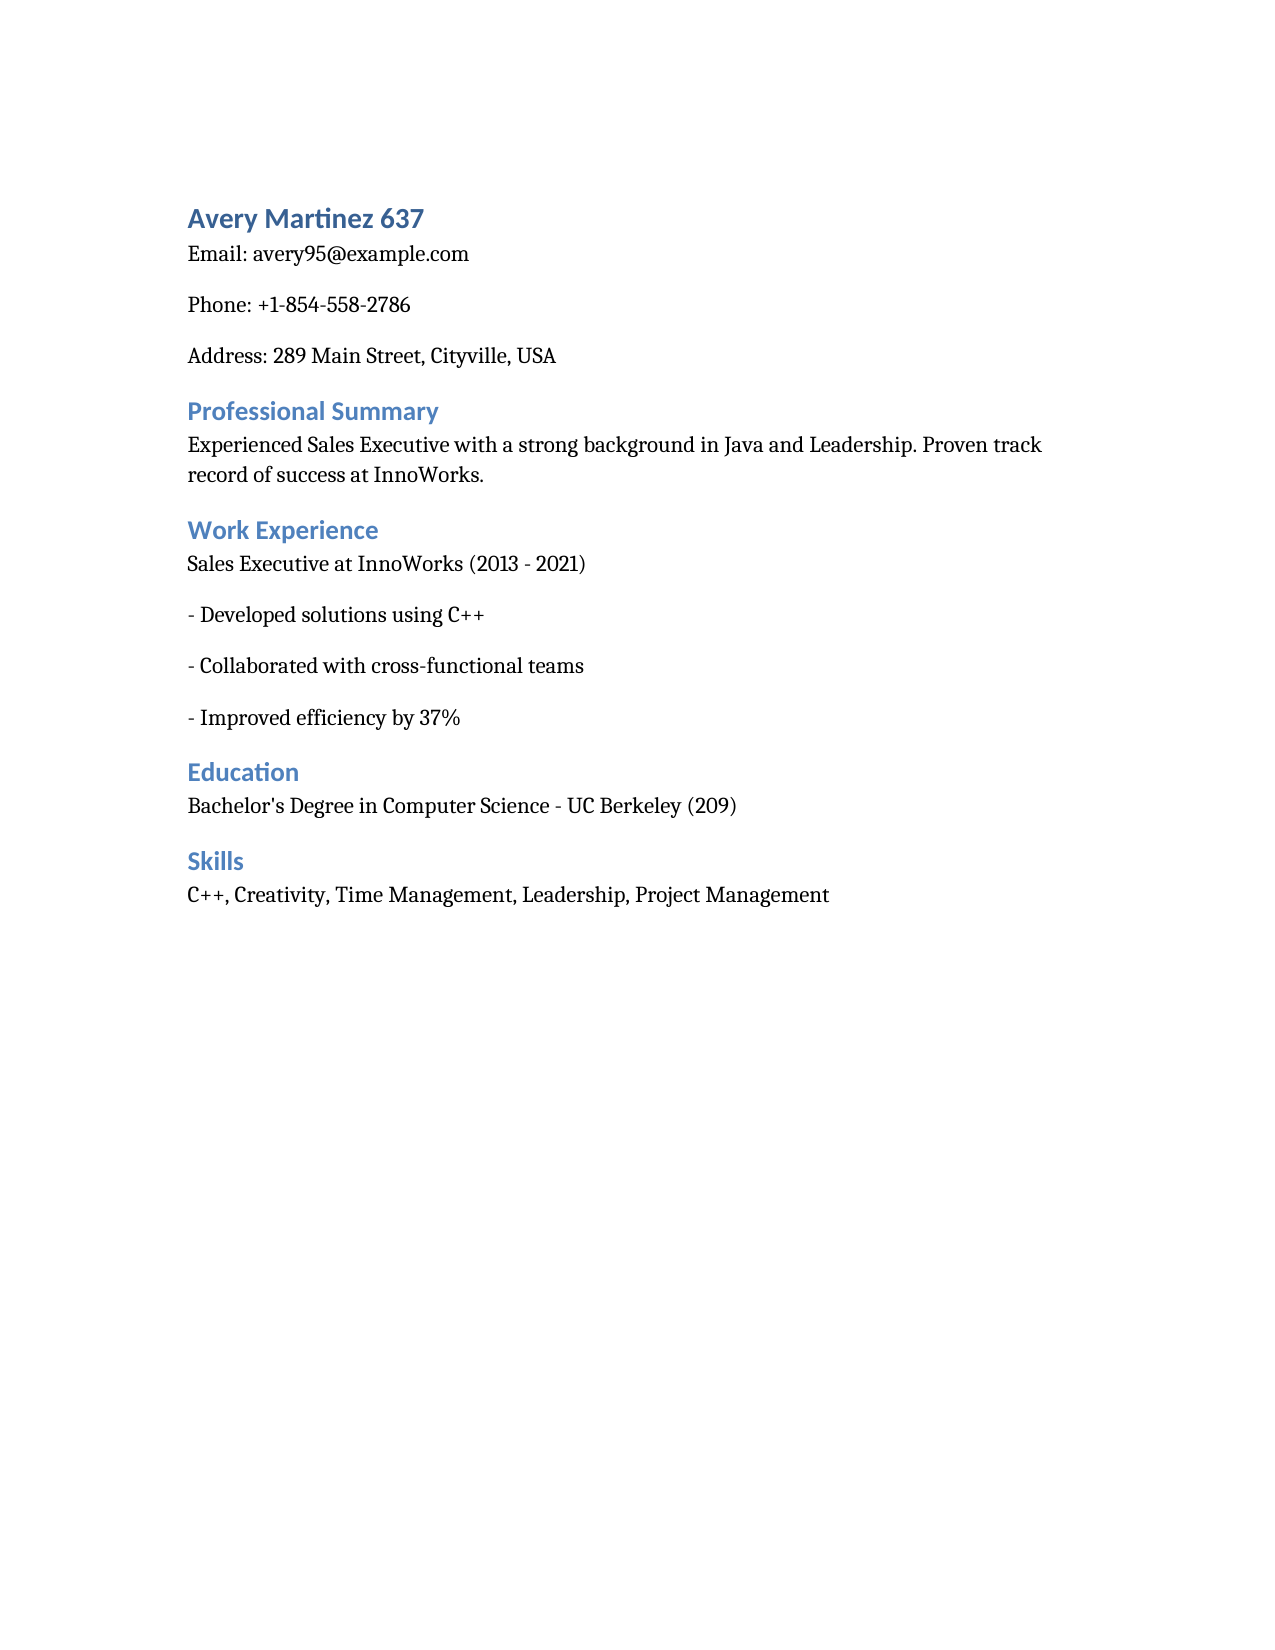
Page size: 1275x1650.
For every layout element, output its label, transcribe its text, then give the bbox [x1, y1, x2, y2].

text - Improved efficiency by 37% [187, 704, 1087, 731]
subtitle Skills [187, 844, 1087, 877]
text C++, Creativity, Time Management, Leadership, Project Management [187, 882, 1087, 908]
text Experienced Sales Executive with a strong background in Java and Leadership. Proven track record of success at InnoWorks. [187, 432, 1087, 488]
text Bachelor's Degree in Computer Science - UC Berkeley (209) [187, 793, 1087, 819]
text Address: 289 Main Street, Cityville, USA [187, 343, 1087, 369]
text Phone: +1-854-558-2786 [187, 292, 1087, 318]
subtitle Education [187, 755, 1087, 788]
text Email: avery95@example.com [187, 241, 1087, 267]
subtitle Avery Martinez 637 [187, 200, 1087, 236]
text - Collaborated with cross-functional teams [187, 653, 1087, 679]
text Sales Executive at InnoWorks (2013 - 2021) [187, 551, 1087, 577]
text - Developed solutions using C++ [187, 602, 1087, 628]
subtitle Professional Summary [187, 394, 1087, 427]
subtitle Work Experience [187, 513, 1087, 546]
